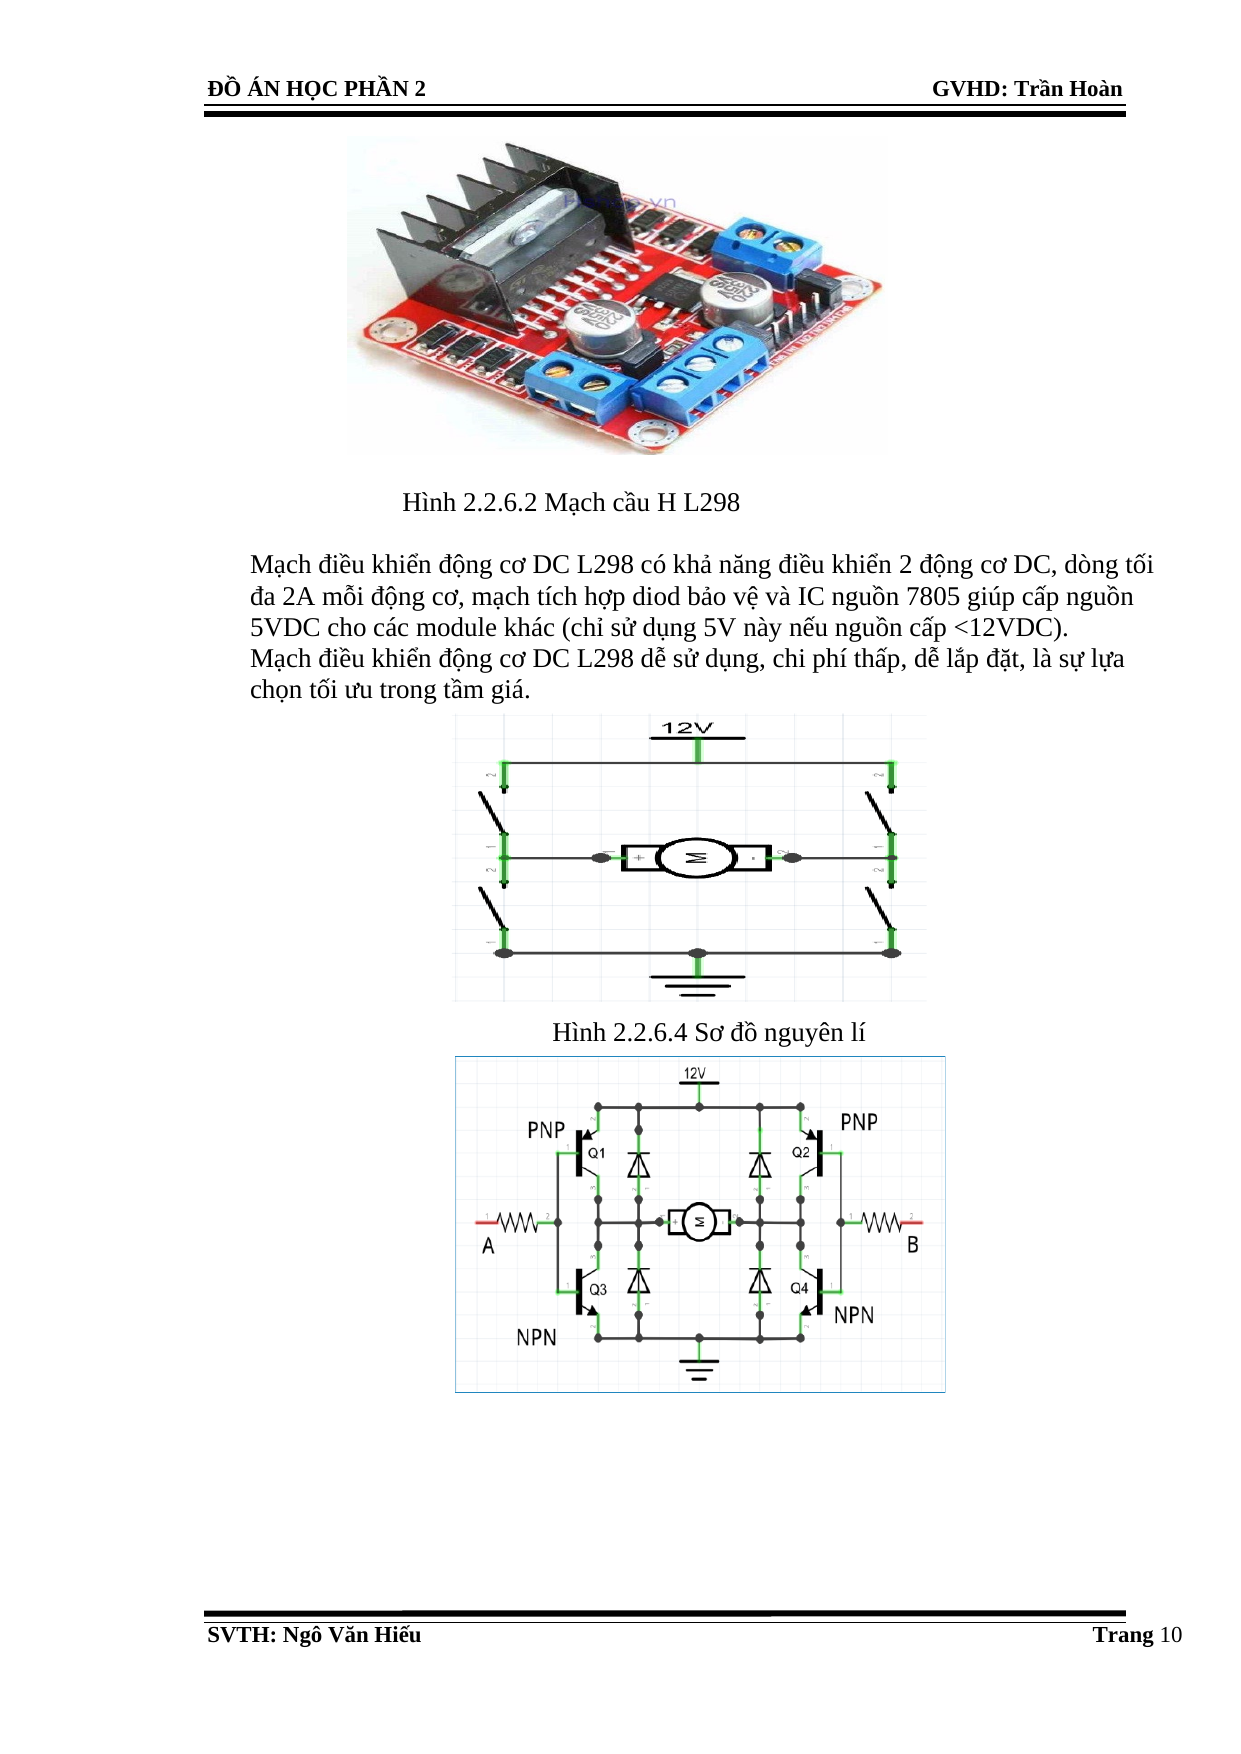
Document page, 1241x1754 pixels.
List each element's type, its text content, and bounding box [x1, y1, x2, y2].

text Mạch điều khiển động cơ DC L298 có khả năng điều khiển 2 động cơ DC, dòng tối đa 2A mỗi động cơ, mạch tích hợp diod bảo vệ và IC nguồn 7805 giúp cấp nguồn 5VDC cho các module khác (chỉ sử dụng 5V này nếu nguồn cấp <12VDC). [250, 548, 1173, 642]
picture [347, 136, 888, 455]
text Hình 2.2.6.2 Mạch cầu H L298 [327, 486, 1173, 517]
text Hình 2.2.6.4 Sơ đồ nguyên lí [477, 1016, 1173, 1047]
text Mạch điều khiển động cơ DC L298 dễ sử dụng, chi phí thấp, dễ lắp đặt, là sự lựa chọn tối ưu trong tầm giá. [250, 642, 1173, 704]
picture [451, 713, 927, 1002]
